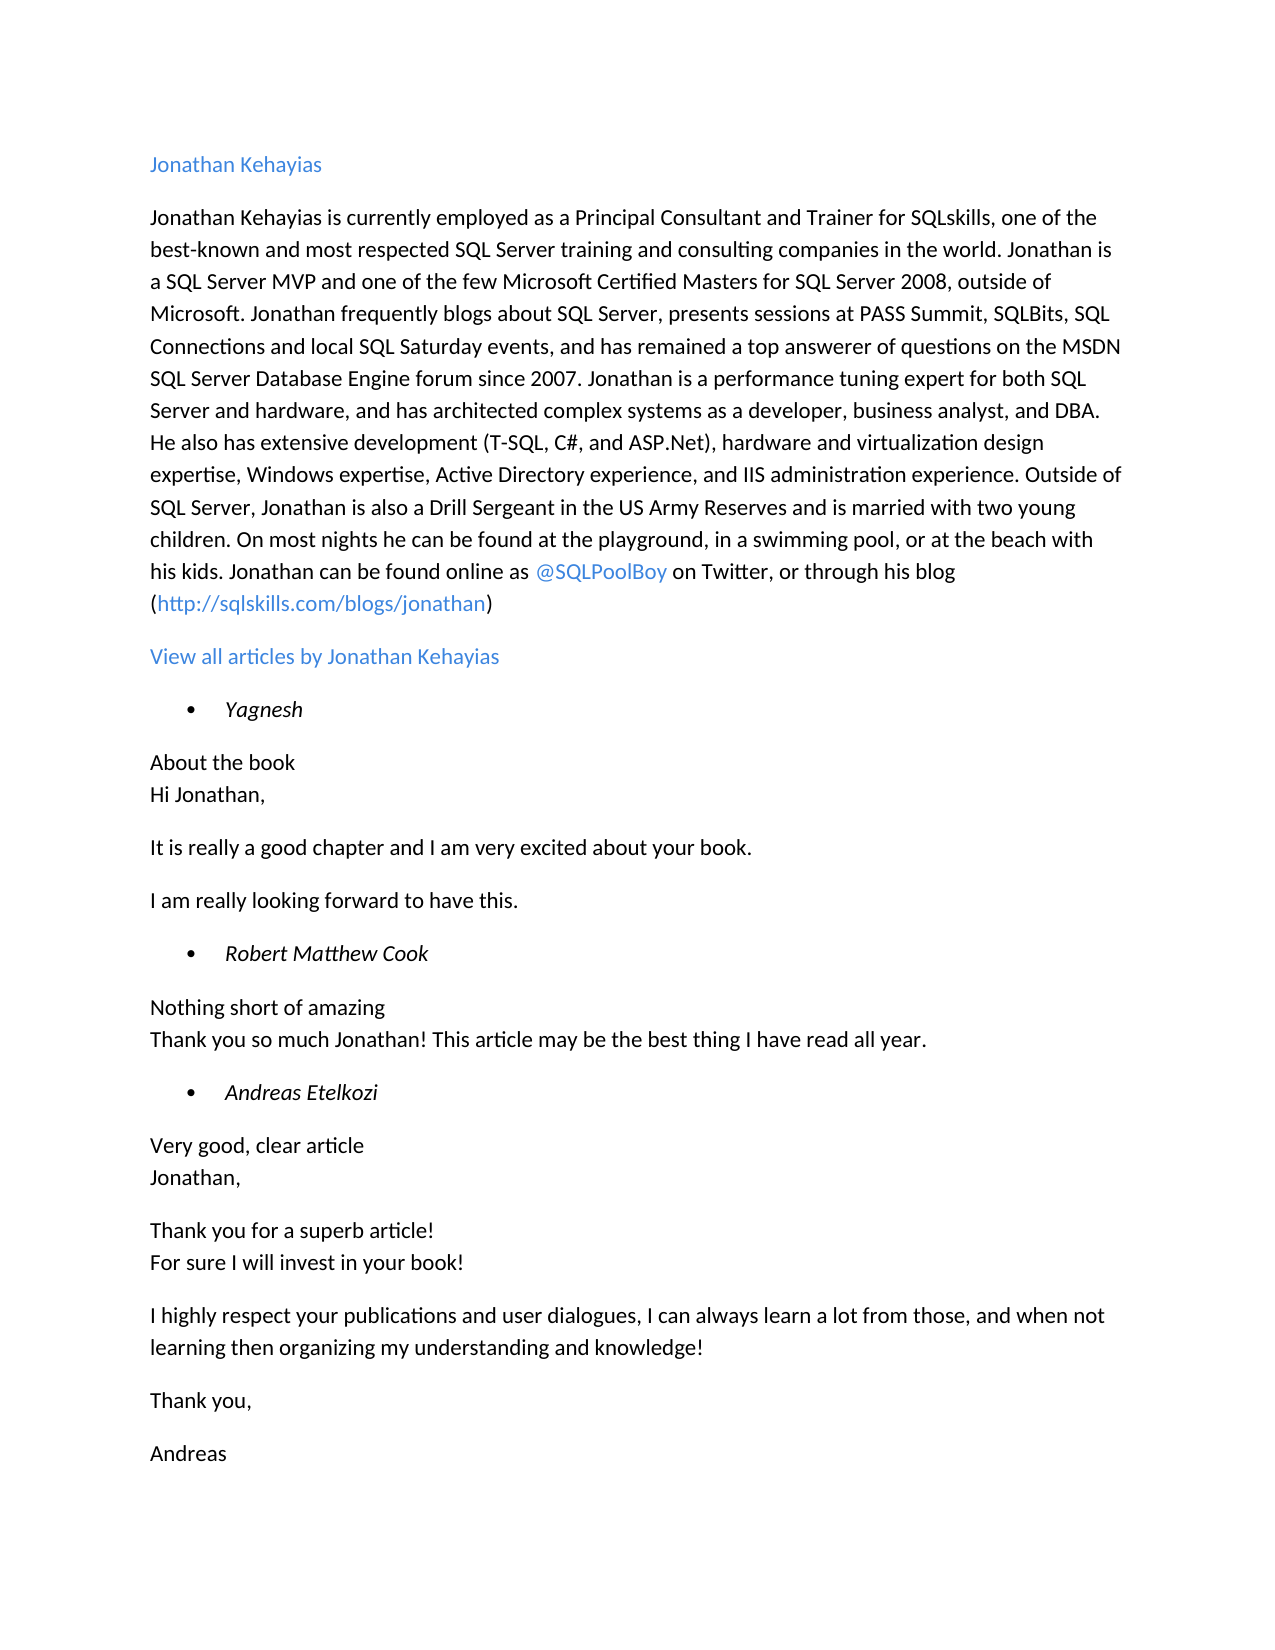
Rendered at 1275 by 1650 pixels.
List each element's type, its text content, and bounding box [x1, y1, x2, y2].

text Very good, clear article Jonathan, [150, 1131, 1125, 1191]
text Nothing short of amazing Thank you so much Jonathan! This article may be the best thing I have read all year. [150, 993, 1125, 1053]
text About the book Hi Jonathan, [150, 748, 1125, 808]
text Jonathan Kehayias [150, 150, 1125, 178]
text Thank you, [150, 1386, 1125, 1414]
list Yagnesh [187, 695, 1125, 723]
list Andreas Etelkozi [187, 1078, 1125, 1106]
list Robert Matthew Cook [187, 939, 1125, 968]
text I highly respect your publications and user dialogues, I can always learn a lot from those, and when not learning then organizing my understanding and knowledge! [150, 1301, 1125, 1361]
text Thank you for a superb article! For sure I will invest in your book! [150, 1216, 1125, 1276]
text View all articles by Jonathan Kehayias [150, 642, 1125, 670]
text It is really a good chapter and I am very excited about your book. [150, 833, 1125, 862]
text Andreas [150, 1439, 1125, 1467]
text Jonathan Kehayias is currently employed as a Principal Consultant and Trainer for SQLskills, one of the best-known and most respected SQL Server training and consulting companies in the world. Jonathan is a SQL Server MVP and one of the few Microsoft Certified Masters for SQL Server 2008, outside of Microsoft. Jonathan frequently blogs about SQL Server, presents sessions at PASS Summit, SQLBits, SQL Connections and local SQL Saturday events, and has remained a top answerer of questions on the MSDN SQL Server Database Engine forum since 2007. Jonathan is a performance tuning expert for both SQL Server and hardware, and has architected complex systems as a developer, business analyst, and DBA. He also has extensive development (T-SQL, C#, and ASP.Net), hardware and virtualization design expertise, Windows expertise, Active Directory experience, and IIS administration experience. Outside of SQL Server, Jonathan is also a Drill Sergeant in the US Army Reserves and is married with two young children. On most nights he can be found at the playground, in a swimming pool, or at the beach with his kids. Jonathan can be found online as @SQLPoolBoy on Twitter, or through his blog (http://sqlskills.com/blogs/jonathan) [150, 203, 1125, 617]
text I am really looking forward to have this. [150, 887, 1125, 914]
